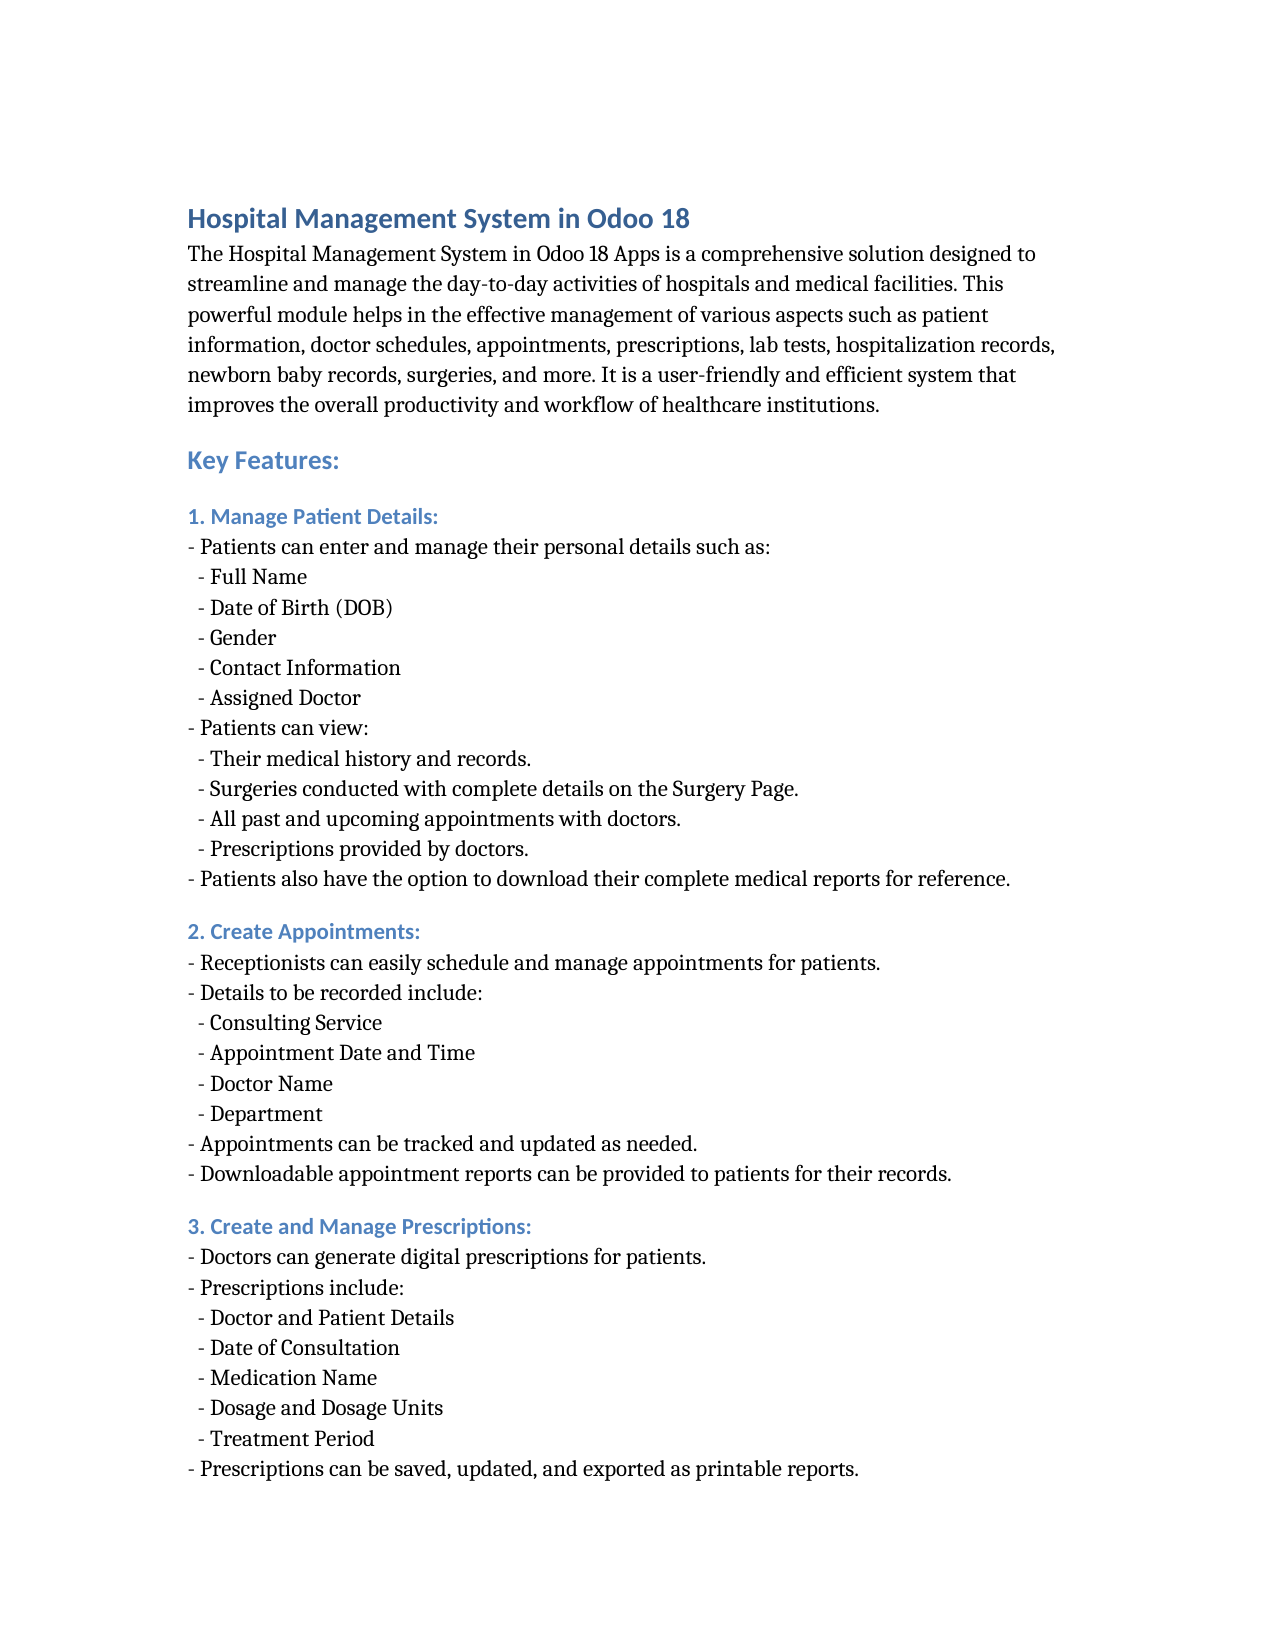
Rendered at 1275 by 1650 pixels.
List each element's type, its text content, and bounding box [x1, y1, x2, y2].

text - Patients can enter and manage their personal details such as: - Full Name - Date of Birth (DOB) - Gender - Contact Information - Assigned Doctor - Patients can view: - Their medical history and records. - Surgeries conducted with complete details on the Surgery Page. - All past and upcoming appointments with doctors. - Prescriptions provided by doctors. - Patients also have the option to download their complete medical reports for reference. [187, 534, 1087, 893]
subtitle 1. Manage Patient Details: [187, 502, 1087, 530]
subtitle Hospital Management System in Odoo 18 [187, 200, 1087, 236]
subtitle 3. Create and Manage Prescriptions: [187, 1212, 1087, 1240]
subtitle Key Features: [187, 443, 1087, 476]
subtitle 2. Create Appointments: [187, 917, 1087, 945]
text The Hospital Management System in Odoo 18 Apps is a comprehensive solution designed to streamline and manage the day-to-day activities of hospitals and medical facilities. This powerful module helps in the effective management of various aspects such as patient information, doctor schedules, appointments, prescriptions, lab tests, hospitalization records, newborn baby records, surgeries, and more. It is a user-friendly and efficient system that improves the overall productivity and workflow of healthcare institutions. [187, 241, 1087, 418]
text - Receptionists can easily schedule and manage appointments for patients. - Details to be recorded include: - Consulting Service - Appointment Date and Time - Doctor Name - Department - Appointments can be tracked and updated as needed. - Downloadable appointment reports can be provided to patients for their records. [187, 949, 1087, 1187]
text - Doctors can generate digital prescriptions for patients. - Prescriptions include: - Doctor and Patient Details - Date of Consultation - Medication Name - Dosage and Dosage Units - Treatment Period - Prescriptions can be saved, updated, and exported as printable reports. [187, 1244, 1087, 1482]
